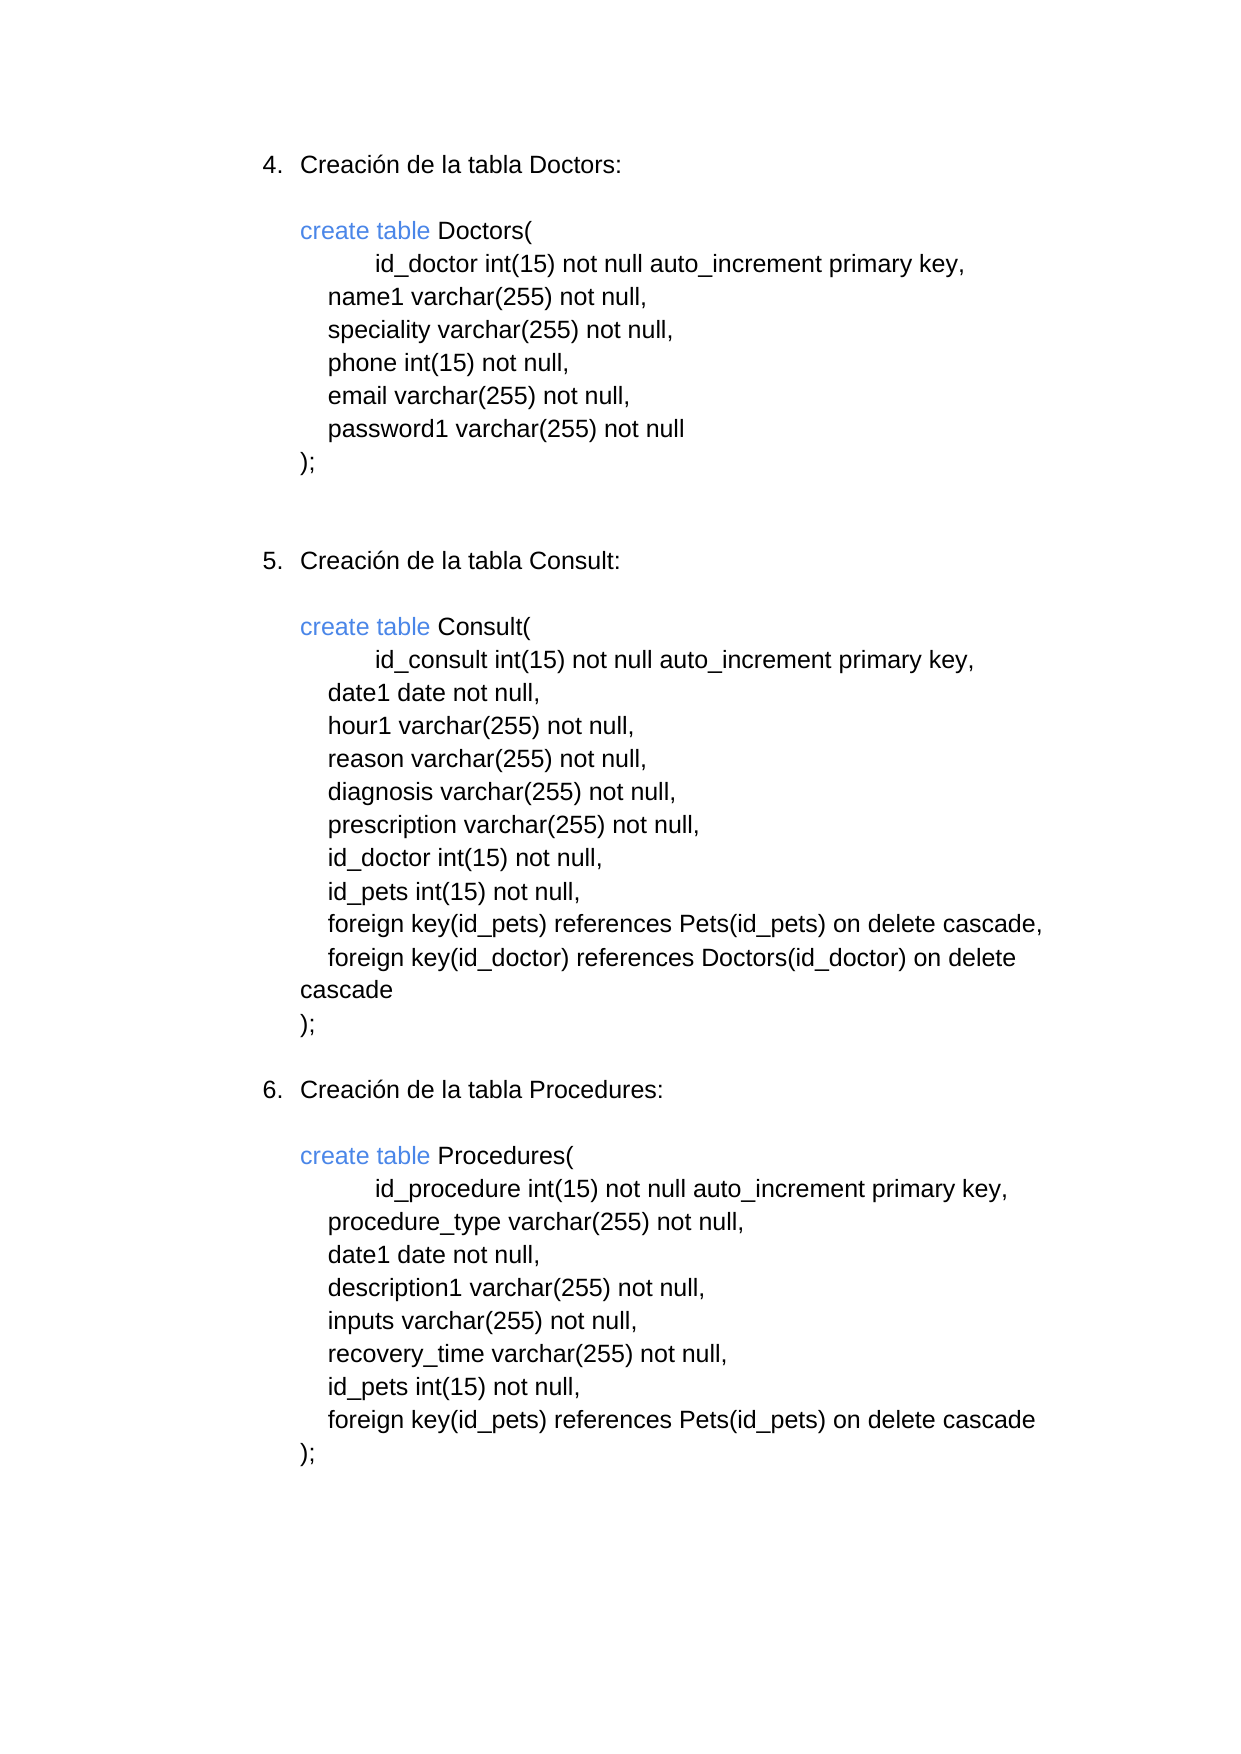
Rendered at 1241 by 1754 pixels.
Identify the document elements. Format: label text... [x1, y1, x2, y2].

text create table Procedures( [300, 1141, 1090, 1169]
text hour1 varchar(255) not null, [300, 711, 1090, 740]
text id_pets int(15) not null, [300, 876, 1090, 905]
text id_pets int(15) not null, [300, 1372, 1090, 1401]
text foreign key(id_pets) references Pets(id_pets) on delete cascade, [300, 909, 1090, 938]
text id_doctor int(15) not null, [300, 843, 1090, 872]
text procedure_type varchar(255) not null, [300, 1207, 1090, 1235]
text ); [300, 1008, 1090, 1037]
text create table Consult( [300, 612, 1090, 641]
text id_consult int(15) not null auto_increment primary key, [300, 645, 1090, 674]
text diagnosis varchar(255) not null, [300, 777, 1090, 806]
text recovery_time varchar(255) not null, [300, 1339, 1090, 1367]
list Creación de la tabla Consult: [262, 546, 1090, 575]
text foreign key(id_doctor) references Doctors(id_doctor) on delete cascade [300, 942, 1090, 1004]
text ); [300, 447, 1090, 476]
text id_doctor int(15) not null auto_increment primary key, [300, 249, 1090, 278]
text create table Doctors( [300, 216, 1090, 245]
list Creación de la tabla Doctors: [262, 150, 1090, 179]
text phone int(15) not null, [300, 348, 1090, 377]
text ); [300, 1438, 1090, 1467]
text email varchar(255) not null, [300, 381, 1090, 410]
text id_procedure int(15) not null auto_increment primary key, [300, 1174, 1090, 1202]
text inputs varchar(255) not null, [300, 1306, 1090, 1334]
text name1 varchar(255) not null, [300, 282, 1090, 311]
list Creación de la tabla Procedures: [262, 1074, 1090, 1103]
text password1 varchar(255) not null [300, 414, 1090, 443]
text reason varchar(255) not null, [300, 744, 1090, 773]
text speciality varchar(255) not null, [300, 315, 1090, 344]
text prescription varchar(255) not null, [300, 810, 1090, 839]
text date1 date not null, [300, 678, 1090, 707]
text date1 date not null, [300, 1240, 1090, 1268]
text foreign key(id_pets) references Pets(id_pets) on delete cascade [300, 1405, 1090, 1433]
text description1 varchar(255) not null, [300, 1273, 1090, 1301]
